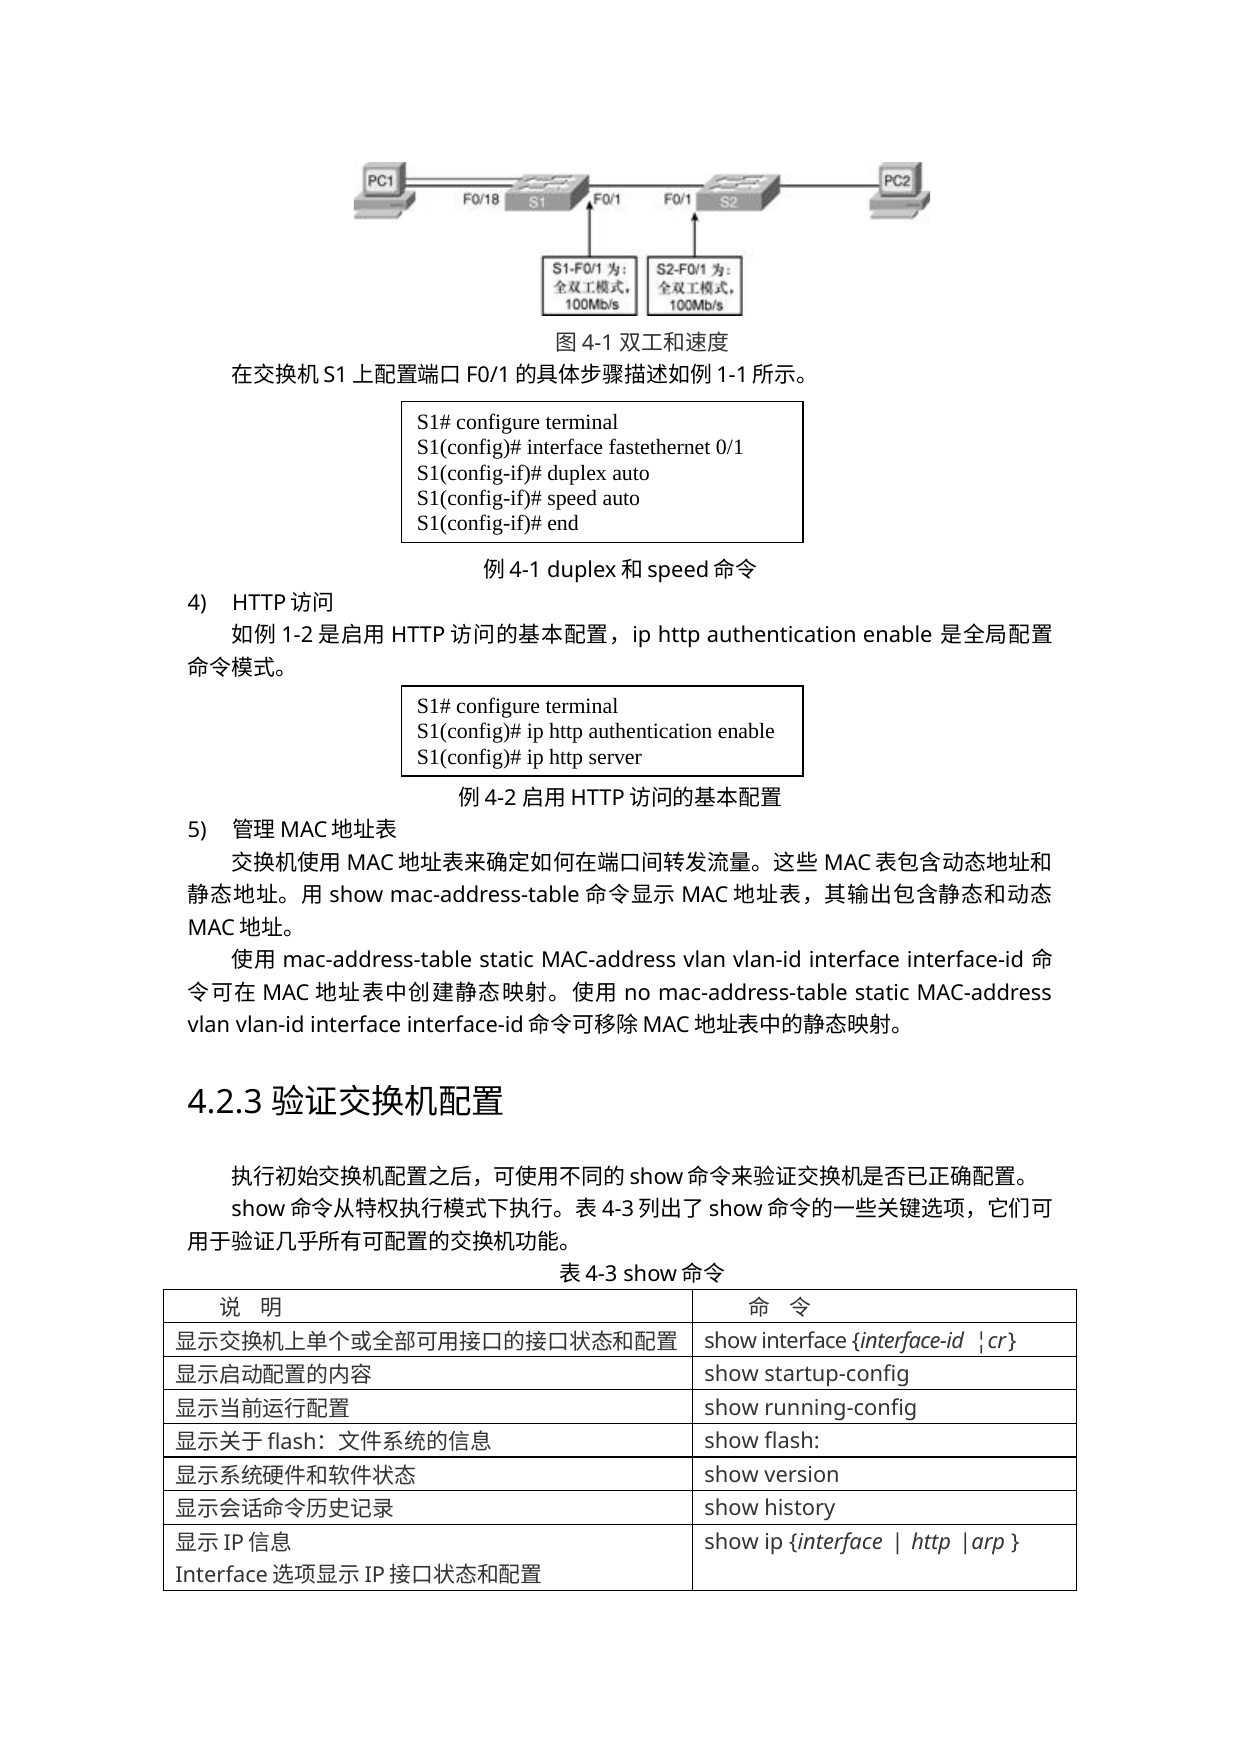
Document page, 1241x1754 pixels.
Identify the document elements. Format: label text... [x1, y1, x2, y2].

text 例4-1 duplex和speed命令 [187, 389, 1053, 584]
table_cell 显示系统硬件和软件状态 [164, 1458, 692, 1490]
table_cell 显示会话命令历史记录 [164, 1491, 692, 1523]
subtitle 4.2.3 验证交换机配置 [187, 1067, 1053, 1132]
text 如例1-2是启用HTTP访问的基本配置，ip http authentication enable 是全局配置命令模式。 [187, 617, 1053, 682]
text 执行初始交换机配置之后，可使用不同的show命令来验证交换机是否已正确配置。 [187, 1159, 1053, 1191]
list HTTP访问 [187, 584, 1053, 617]
table_header 说 明 [164, 1290, 692, 1322]
picture [353, 162, 931, 316]
table_cell 显示当前运行配置 [164, 1390, 692, 1423]
table_cell show running-config [693, 1390, 1076, 1423]
table_cell show history [693, 1491, 1076, 1523]
text 交换机使用MAC地址表来确定如何在端口间转发流量。这些MAC表包含动态地址和静态地址。用show mac-address-table命令显示MAC地址表，其输出包含静态和动态MAC地址。 [187, 844, 1053, 942]
table_cell show interface {interface-id ¦cr} [693, 1323, 1076, 1356]
table_cell 显示启动配置的内容 [164, 1357, 692, 1389]
table_cell 显示交换机上单个或全部可用接口的接口状态和配置 [164, 1323, 692, 1356]
table_cell show startup-config [693, 1357, 1076, 1389]
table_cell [693, 1525, 1076, 1589]
table_cell show flash: [693, 1424, 1076, 1456]
table_cell show version [693, 1458, 1076, 1490]
table_header 命 令 [693, 1290, 1076, 1322]
text show命令从特权执行模式下执行。表4-3列出了show命令的一些关键选项，它们可用于验证几乎所有可配置的交换机功能。 [187, 1191, 1053, 1256]
text 表4-3 show命令 [187, 1256, 1053, 1289]
list 管理MAC地址表 [187, 812, 1053, 844]
text 在交换机S1上配置端口F0/1的具体步骤描述如例1-1所示。 [187, 357, 1053, 389]
text 使用mac-address-table static MAC-address vlan vlan-id interface interface-id命令可在MAC地址表中创建静态映射。使用no mac-address-table static MAC-address vlan vlan-id interface interface-id命令可移除MAC地址表中的静态映射。 [187, 942, 1053, 1039]
table_cell 显示关于flash：文件系统的信息 [164, 1424, 692, 1456]
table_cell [164, 1525, 692, 1589]
text 例4-2 启用HTTP访问的基本配置 [187, 682, 1053, 812]
text 图4-1 双工和速度 [187, 324, 1053, 357]
